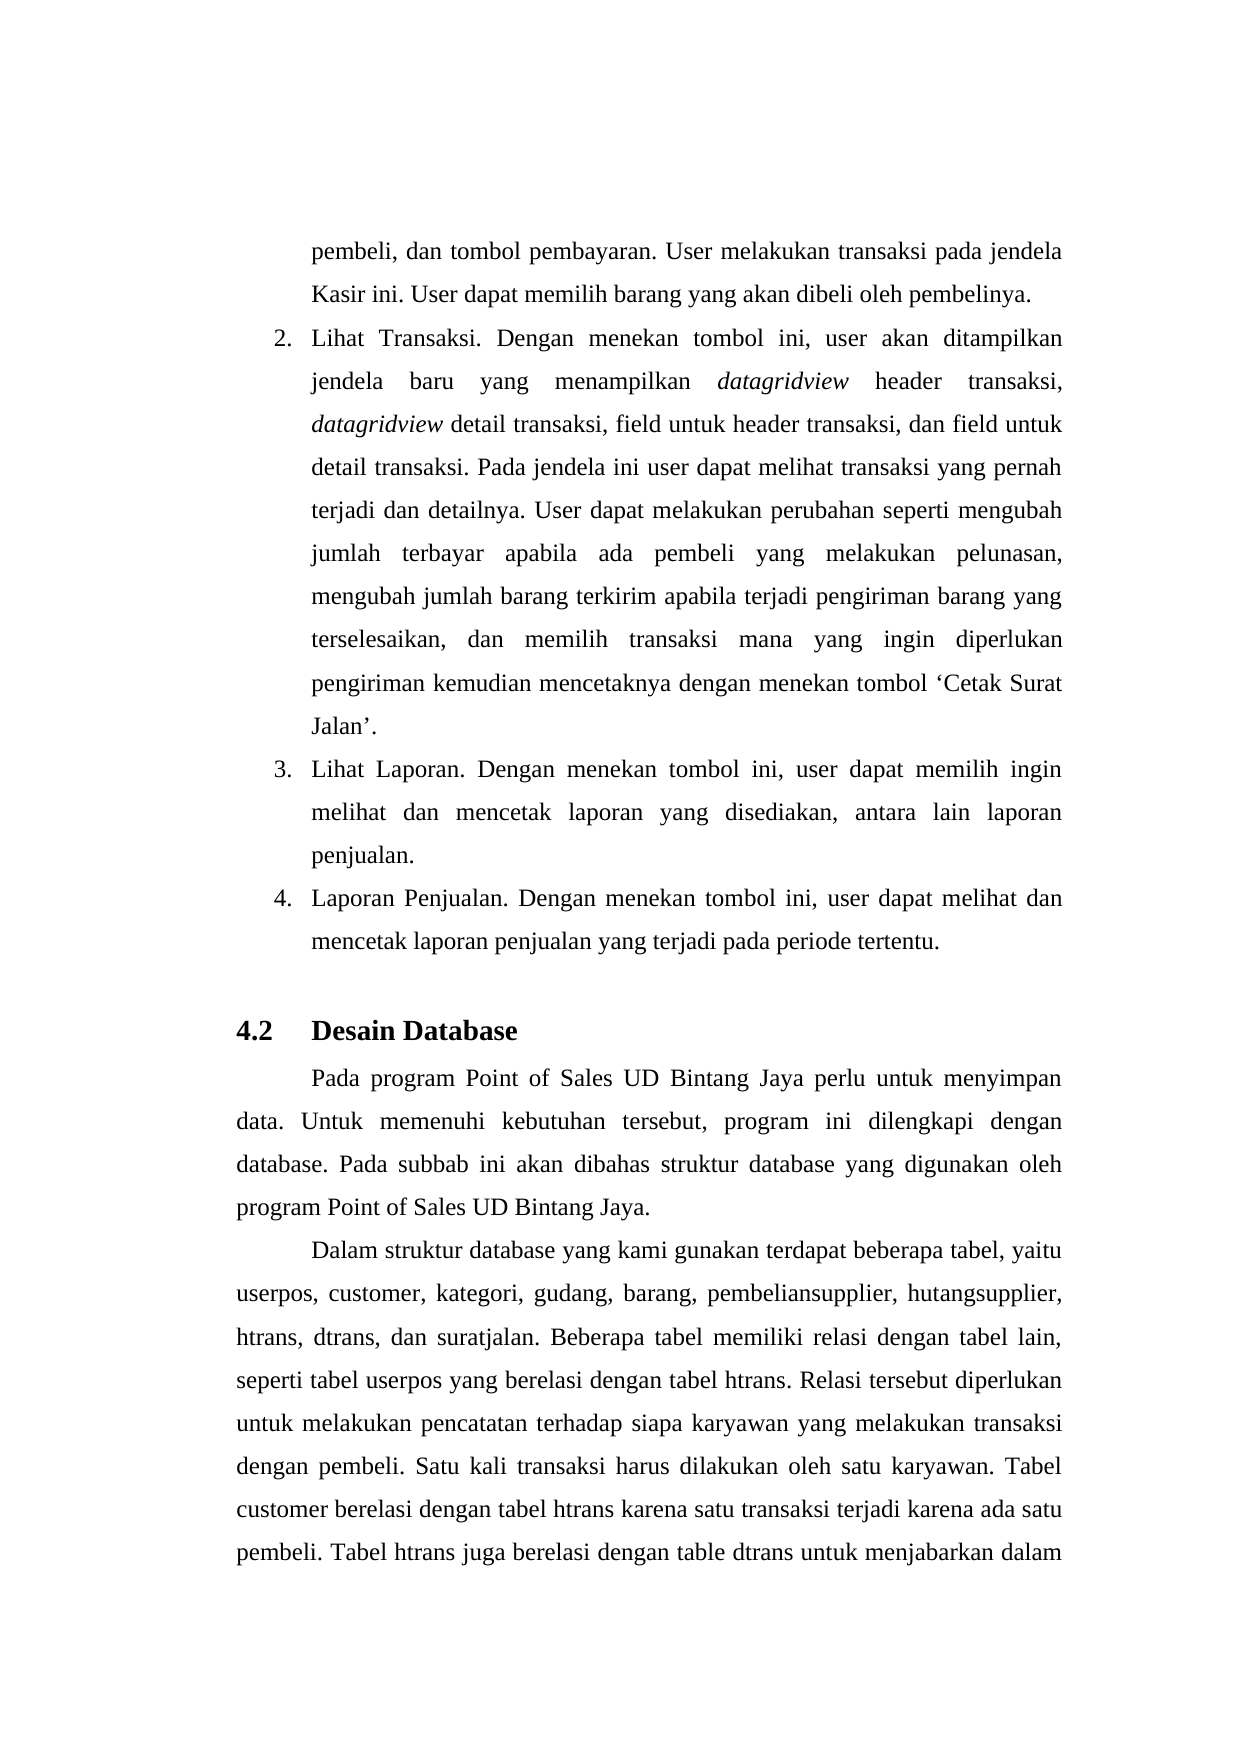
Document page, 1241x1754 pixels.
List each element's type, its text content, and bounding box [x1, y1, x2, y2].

list Lihat Laporan. Dengan menekan tombol ini, user dapat memilih ingin melihat dan mencetak laporan yang disediakan, antara lain laporan penjualan. [274, 754, 1063, 869]
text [236, 1235, 1063, 1566]
text Pada program Point of Sales UD Bintang Jaya perlu untuk menyimpan data. Untuk memenuhi kebutuhan tersebut, program ini dilengkapi dengan database. Pada subbab ini akan dibahas struktur database yang digunakan oleh program Point of Sales UD Bintang Jaya. [236, 1063, 1063, 1221]
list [274, 236, 1063, 308]
subtitle 4.2 Desain Database [236, 1013, 1063, 1046]
list Lihat Transaksi. Dengan menekan tombol ini, user akan ditampilkan jendela baru yang menampilkan datagridview header transaksi, datagridview detail transaksi, field untuk header transaksi, dan field untuk detail transaksi. Pada jendela ini user dapat melihat transaksi yang pernah terjadi dan detailnya. User dapat melakukan perubahan seperti mengubah jumlah terbayar apabila ada pembeli yang melakukan pelunasan, mengubah jumlah barang terkirim apabila terjadi pengiriman barang yang terselesaikan, dan memilih transaksi mana yang ingin diperlukan pengiriman kemudian mencetaknya dengan menekan tombol ‘Cetak Surat Jalan’. [274, 323, 1063, 739]
list Laporan Penjualan. Dengan menekan tombol ini, user dapat melihat dan mencetak laporan penjualan yang terjadi pada periode tertentu. [274, 883, 1063, 955]
